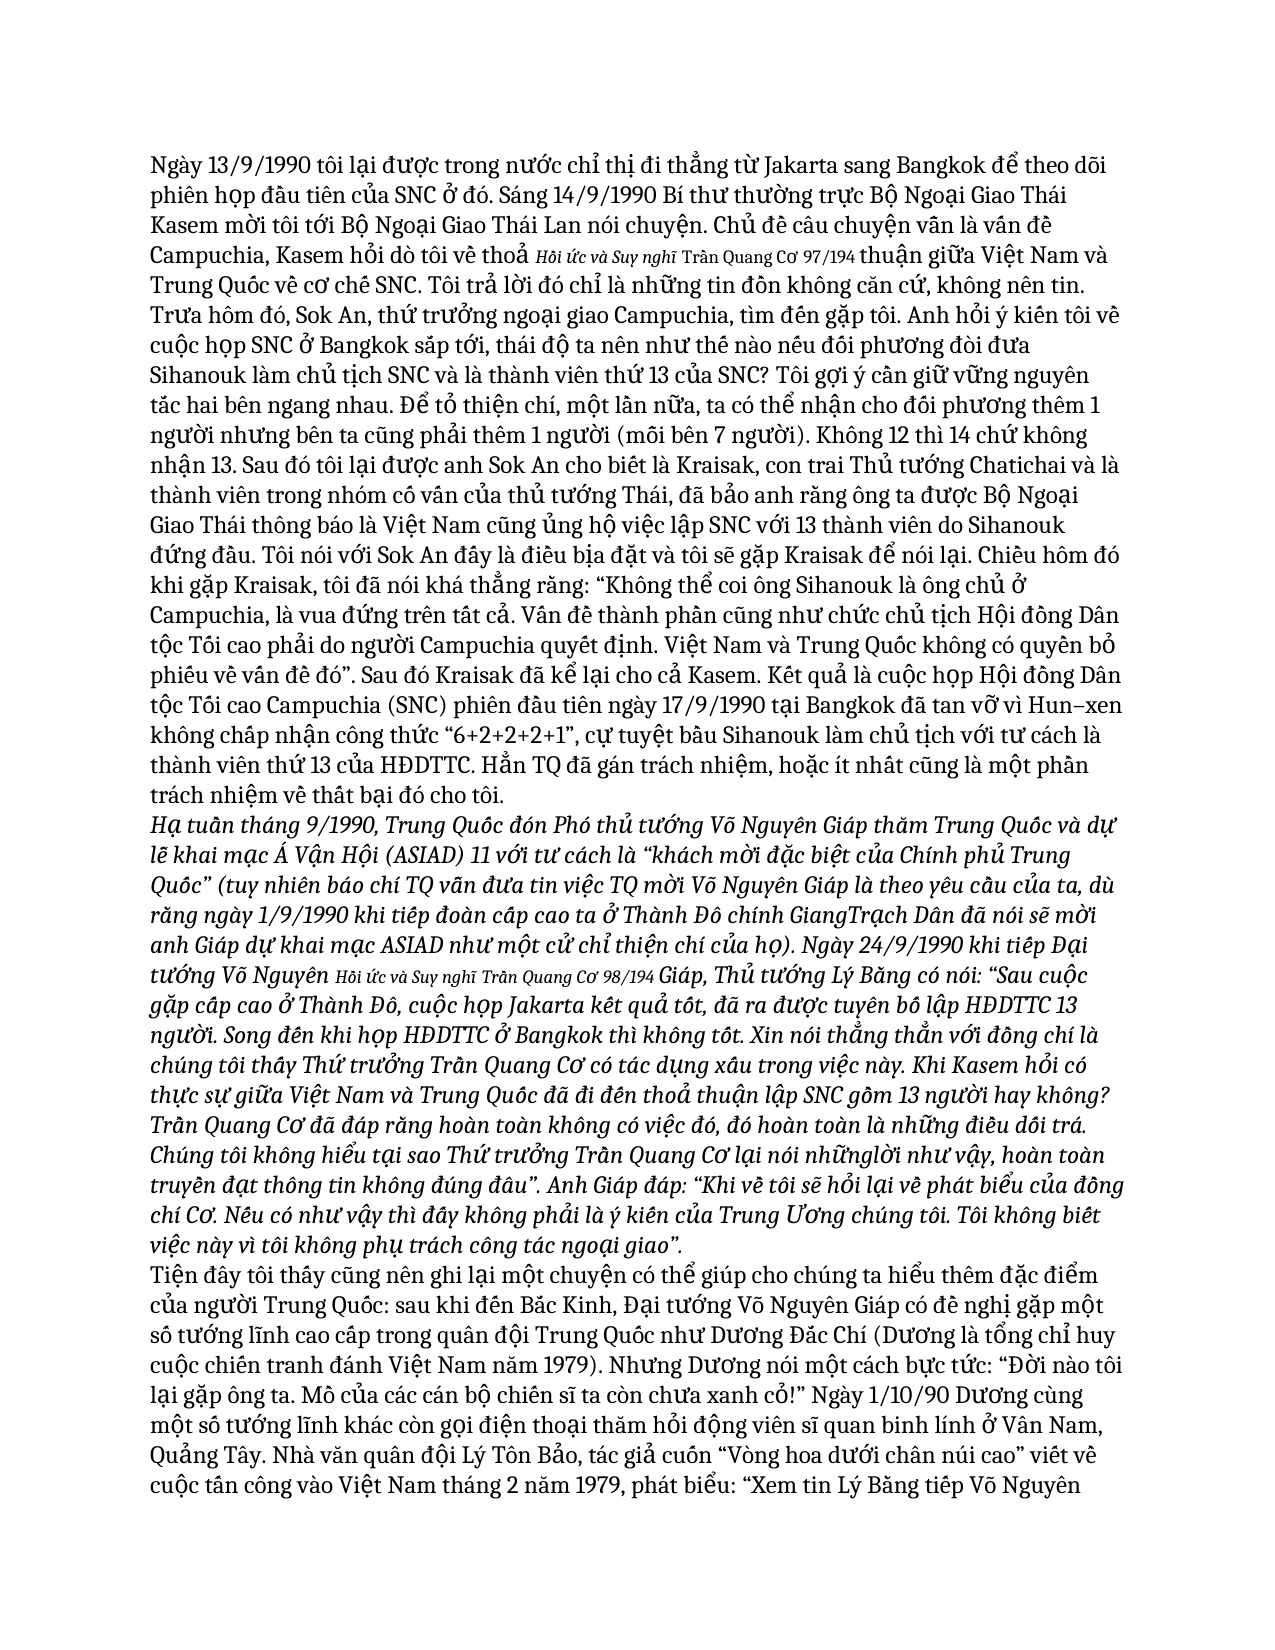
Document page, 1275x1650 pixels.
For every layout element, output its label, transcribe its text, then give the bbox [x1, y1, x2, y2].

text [150, 1260, 1125, 1500]
text Ngày 13/9/1990 tôi lại được trong nước chỉ thị đi thẳng từ Jakarta sang Bangkok để theo dõi phiên họp đầu tiên của SNC ở đó. Sáng 14/9/1990 Bí thư thường trực Bộ Ngoại Giao Thái Kasem mời tôi tới Bộ Ngoại Giao Thái Lan nói chuyện. Chủ đề câu chuyện vẫn là vấn đề Campuchia, Kasem hỏi dò tôi về thoả Hồi ức và Suy nghĩ Trần Quang Cơ 97/194 thuận giữa Việt Nam và Trung Quốc về cơ chế SNC. Tôi trả lời đó chỉ là những tin đồn không căn cứ, không nên tin. Trưa hôm đó, Sok An, thứ trưởng ngoại giao Campuchia, tìm đến gặp tôi. Anh hỏi ý kiến tôi về cuộc họp SNC ở Bangkok sắp tới, thái độ ta nên như thế nào nếu đối phương đòi đưa Sihanouk làm chủ tịch SNC và là thành viên thứ 13 của SNC? Tôi gợi ý cần giữ vững nguyên tắc hai bên ngang nhau. Để tỏ thiện chí, một lần nữa, ta có thể nhận cho đối phương thêm 1 người nhưng bên ta cũng phải thêm 1 người (mỗi bên 7 người). Không 12 thì 14 chứ không nhận 13. Sau đó tôi lại được anh Sok An cho biết là Kraisak, con trai Thủ tướng Chatichai và là thành viên trong nhóm cố vấn của thủ tướng Thái, đã bảo anh rằng ông ta được Bộ Ngoại Giao Thái thông báo là Việt Nam cũng ủng hộ việc lập SNC với 13 thành viên do Sihanouk đứng đầu. Tôi nói với Sok An đấy là điều bịa đặt và tôi sẽ gặp Kraisak để nói lại. Chiều hôm đó khi gặp Kraisak, tôi đã nói khá thẳng rằng: “Không thể coi ông Sihanouk là ông chủ ở Campuchia, là vua đứng trên tất cả. Vấn đề thành phần cũng như chức chủ tịch Hội đồng Dân tộc Tối cao phải do người Campuchia quyết định. Việt Nam và Trung Quốc không có quyền bỏ phiếu về vấn đề đó”. Sau đó Kraisak đã kể lại cho cả Kasem. Kết quả là cuộc họp Hội đồng Dân tộc Tối cao Campuchia (SNC) phiên đầu tiên ngày 17/9/1990 tại Bangkok đã tan vỡ vì Hun–xen không chấp nhận công thức “6+2+2+2+1”, cự tuyệt bầu Sihanouk làm chủ tịch với tư cách là thành viên thứ 13 của HĐDTTC. Hẳn TQ đã gán trách nhiệm, hoặc ít nhất cũng là một phần trách nhiệm về thất bại đó cho tôi. [150, 150, 1125, 810]
text Hạ tuần tháng 9/1990, Trung Quốc đón Phó thủ tướng Võ Nguyên Giáp thăm Trung Quốc và dự lễ khai mạc Á Vận Hội (ASIAD) 11 với tư cách là “khách mời đặc biệt của Chính phủ Trung Quốc” (tuy nhiên báo chí TQ vẫn đưa tin việc TQ mời Võ Nguyên Giáp là theo yêu cầu của ta, dù rằng ngày 1/9/1990 khi tiếp đoàn cấp cao ta ở Thành Đô chính GiangTrạch Dân đã nói sẽ mời anh Giáp dự khai mạc ASIAD như một cử chỉ thiện chí của họ). Ngày 24/9/1990 khi tiếp Đại tướng Võ Nguyên Hồi ức và Suy nghĩ Trần Quang Cơ 98/194 Giáp, Thủ tướng Lý Bằng có nói: “Sau cuộc gặp cấp cao ở Thành Đô, cuộc họp Jakarta kết quả tốt, đã ra được tuyên bố lập HĐDTTC 13 người. Song đến khi họp HĐDTTC ở Bangkok thì không tốt. Xin nói thẳng thẳn với đồng chí là chúng tôi thấy Thứ trưởng Trần Quang Cơ có tác dụng xấu trong việc này. Khi Kasem hỏi có thực sự giữa Việt Nam và Trung Quốc đã đi đến thoả thuận lập SNC gồm 13 người hay không? Trần Quang Cơ đã đáp rằng hoàn toàn không có việc đó, đó hoàn toàn là những điều dối trá. Chúng tôi không hiểu tại sao Thứ trưởng Trần Quang Cơ lại nói nhữnglời như vậy, hoàn toàn truyền đạt thông tin không đúng đâu”. Anh Giáp đáp: “Khi về tôi sẽ hỏi lại về phát biểu của đồng chí Cơ. Nếu có như vậy thì đấy không phải là ý kiến của Trung Ương chúng tôi. Tôi không biết việc này vì tôi không phụ trách công tác ngoại giao”. [150, 810, 1125, 1260]
